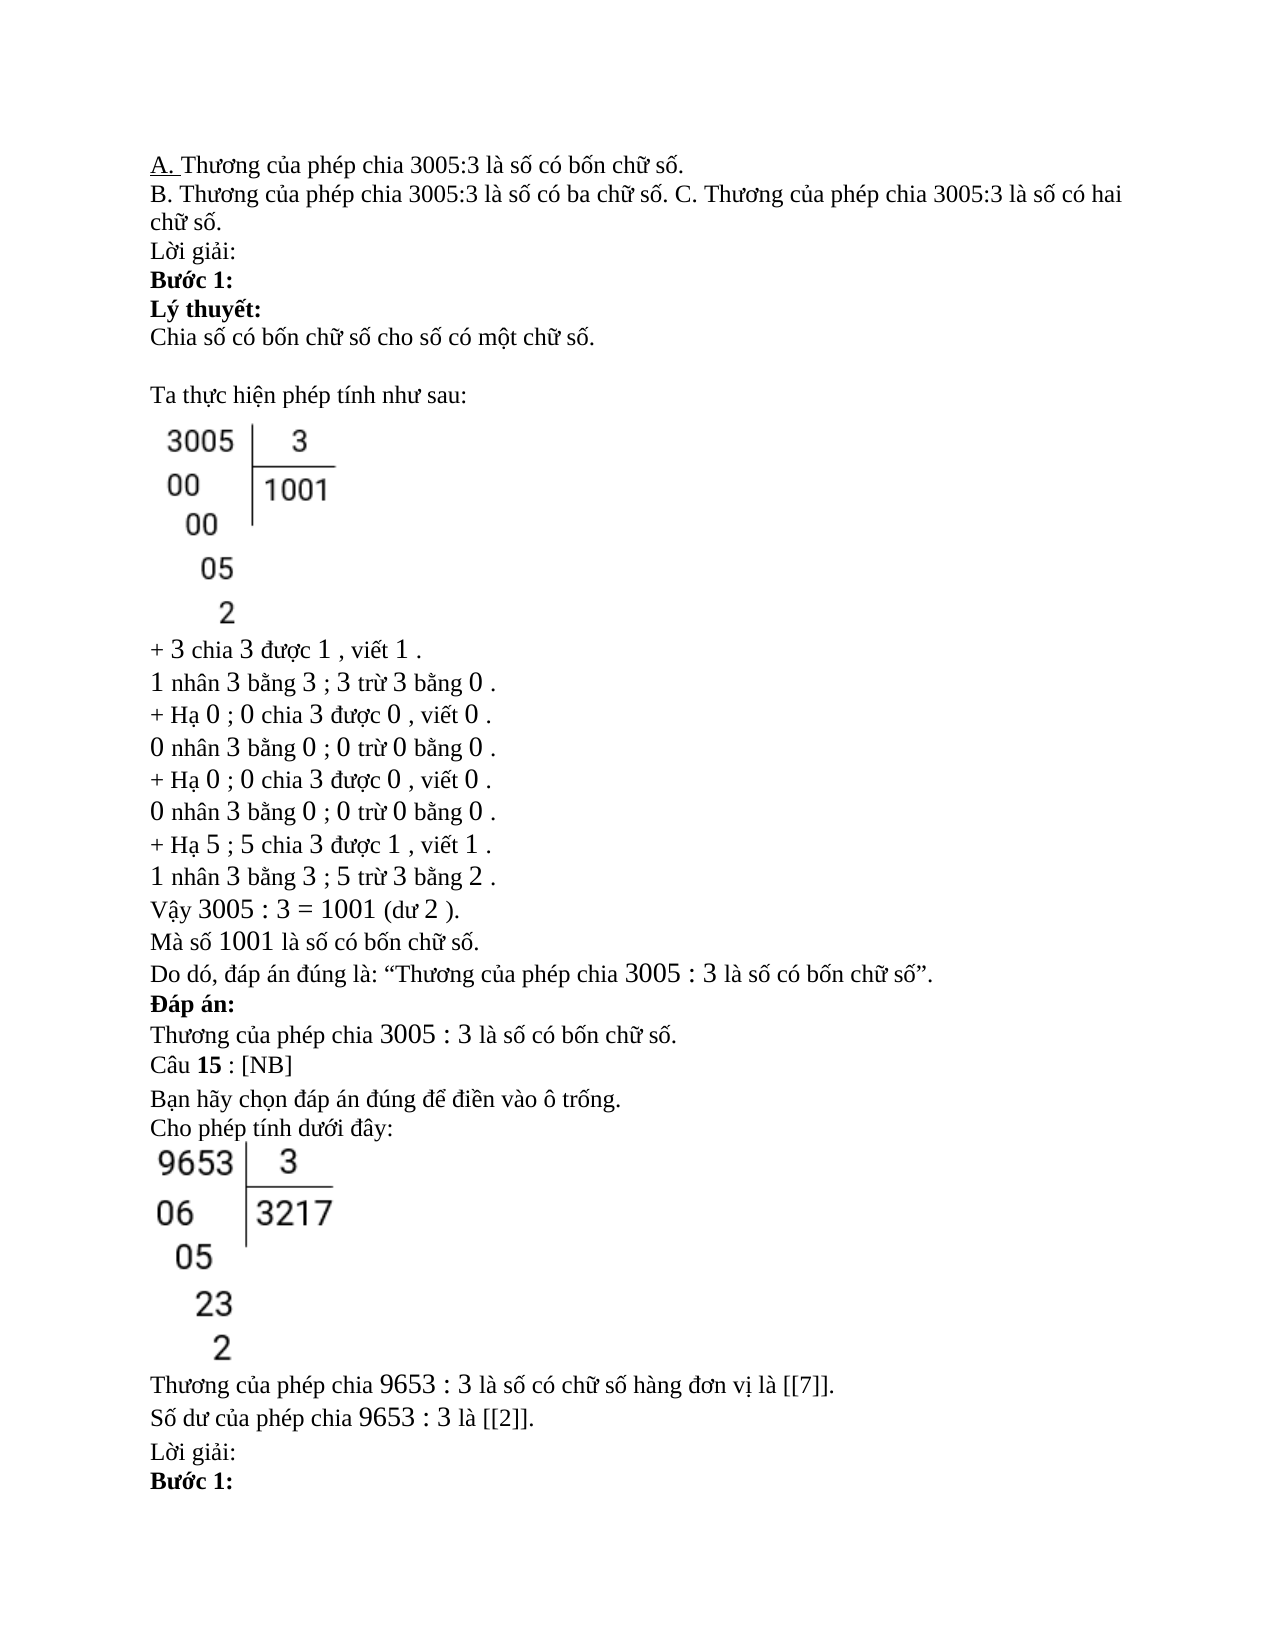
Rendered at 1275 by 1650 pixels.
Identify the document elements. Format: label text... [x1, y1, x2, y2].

text Lý thuyết: Chia số có bốn chữ số cho số có một chữ số. Ta thực hiện phép tính như sau: + 3 chia 3 được 1 , viết 1 . 1 nhân 3 bằng 3 ; 3 trừ 3 bằng 0 . + Hạ 0 ; 0 chia 3 được 0 , viết 0 . 0 nhân 3 bằng 0 ; 0 trừ 0 bằng 0 . + Hạ 0 ; 0 chia 3 được 0 , viết 0 . 0 nhân 3 bằng 0 ; 0 trừ 0 bằng 0 . + Hạ 5 ; 5 chia 3 được 1 , viết 1 . 1 nhân 3 bằng 3 ; 5 trừ 3 bằng 2 . Vậy 3005 : 3 = 1001 (dư 2 ). Mà số 1001 là số có bốn chữ số. Do dó, đáp án đúng là: “Thương của phép chia 3005 : 3 là số có bốn chữ số”. Đáp án: Thương của phép chia 3005 : 3 là số có bốn chữ số. [150, 294, 1125, 1050]
text Lời giải: [150, 1437, 1125, 1466]
text Lời giải: [150, 236, 1125, 265]
text Bạn hãy chọn đáp án đúng để điền vào ô trống. Cho phép tính dưới đây: Thương của phép chia 9653 : 3 là số có chữ số hàng đơn vị là [[7]]. Số dư của phép chia 9653 : 3 là [[2]]. [150, 1084, 1125, 1432]
text Bước 1: [150, 1466, 1125, 1495]
text Câu 15 : [NB] [150, 1050, 1125, 1079]
picture [150, 1141, 345, 1368]
text Bước 1: [150, 265, 1125, 294]
text B. Thương của phép chia 3005:3 là số có ba chữ số. C. Thương của phép chia 3005:3 là số có hai chữ số. [150, 179, 1125, 236]
picture [150, 408, 349, 633]
text A. Thương của phép chia 3005:3 là số có bốn chữ số. [150, 150, 1125, 179]
